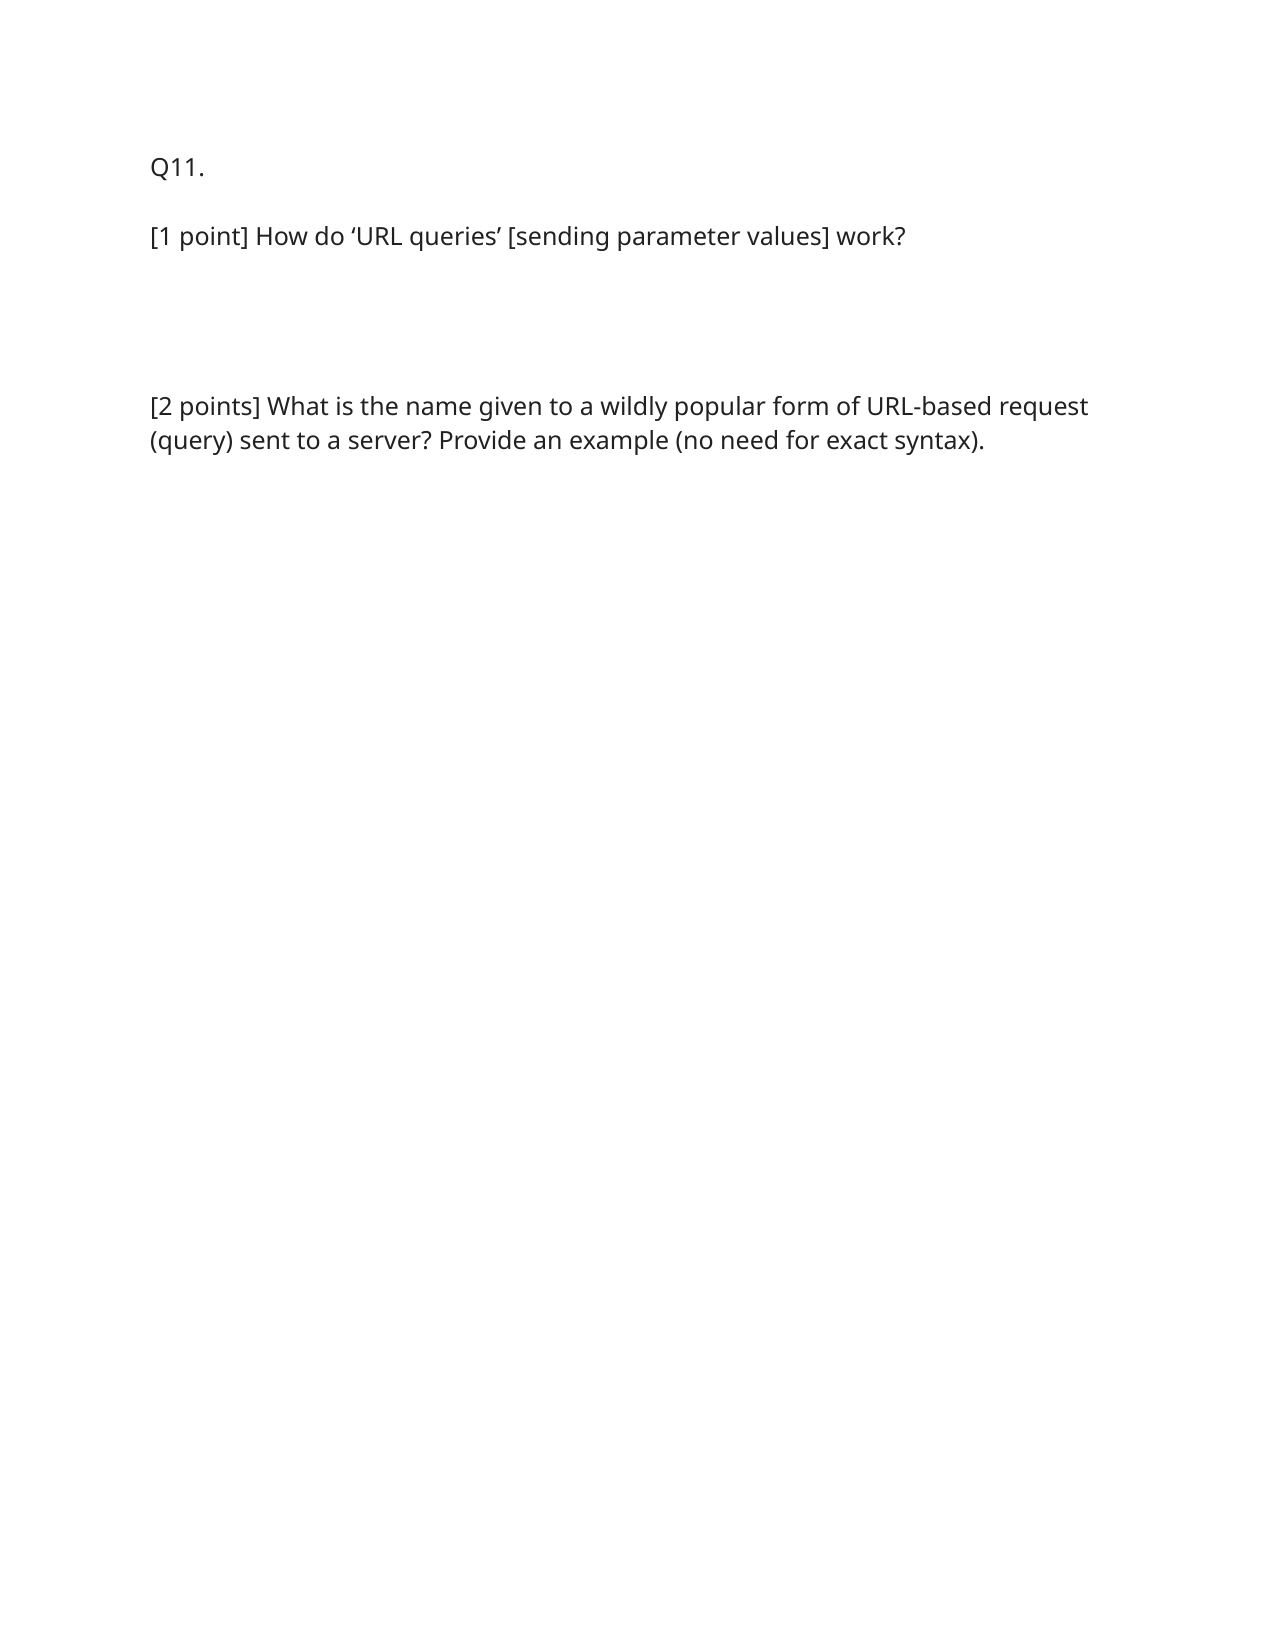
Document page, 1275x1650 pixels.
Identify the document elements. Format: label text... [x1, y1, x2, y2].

text Q11. [150, 150, 1125, 184]
text [1 point] How do ‘URL queries’ [sending parameter values] work? [150, 218, 1125, 252]
text [2 points] What is the name given to a wildly popular form of URL-based request (query) sent to a server? Provide an example (no need for exact syntax). [150, 388, 1125, 457]
